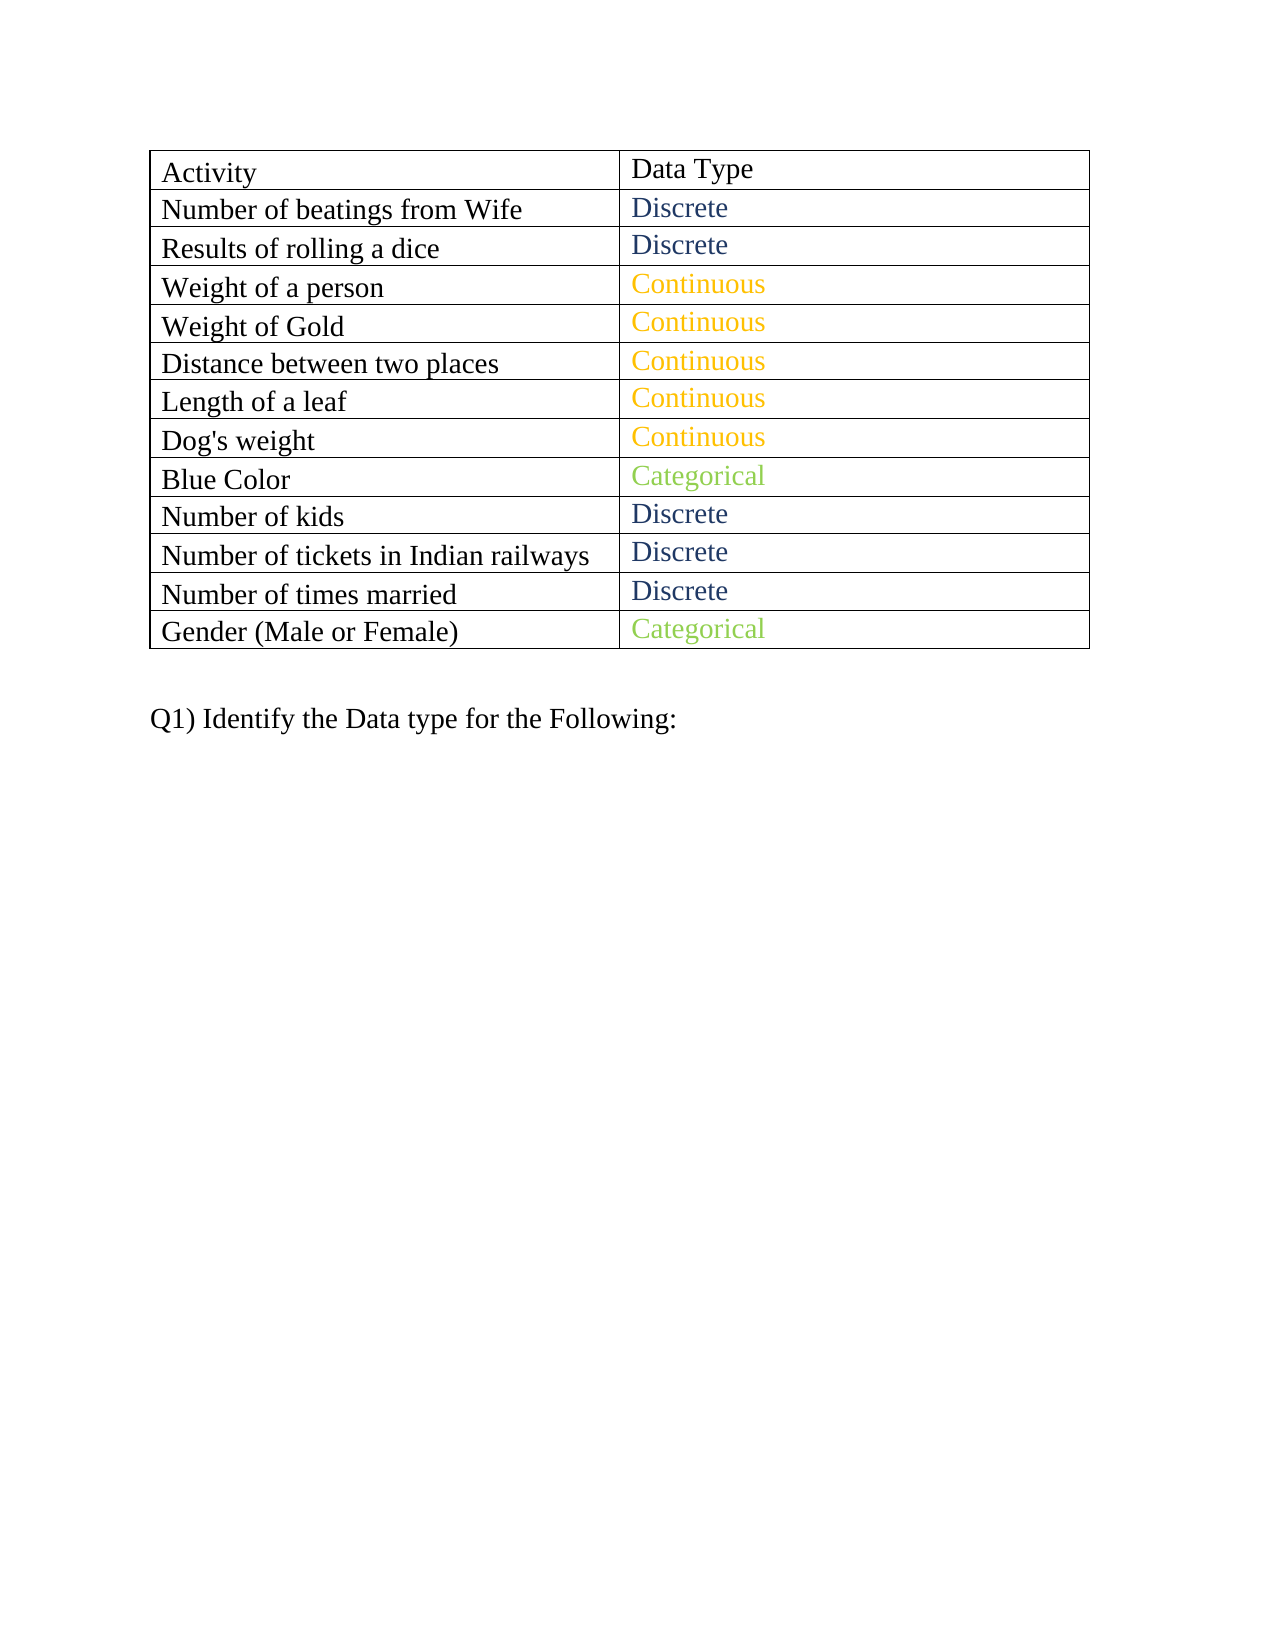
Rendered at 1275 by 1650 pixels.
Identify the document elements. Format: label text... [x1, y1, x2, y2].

table_cell Discrete [620, 497, 1089, 533]
table_cell Continuous [620, 266, 1089, 303]
table_header Activity [151, 151, 619, 189]
table_cell Number of tickets in Indian railways [151, 534, 619, 572]
text Q1) Identify the Data type for the Following: [150, 701, 1125, 735]
table_cell Discrete [620, 534, 1089, 572]
table_cell Gender (Male or Female) [151, 611, 619, 647]
table_cell Number of times married [151, 573, 619, 610]
table_cell Discrete [620, 190, 1089, 226]
table_cell Length of a leaf [151, 380, 619, 418]
table_cell Weight of Gold [151, 305, 619, 342]
table_cell Discrete [620, 227, 1089, 265]
table_cell Blue Color [151, 458, 619, 496]
table_cell Continuous [620, 305, 1089, 342]
table_cell Results of rolling a dice [151, 227, 619, 265]
table_cell Number of kids [151, 497, 619, 533]
table_cell Continuous [620, 419, 1089, 457]
table_cell Dog's weight [151, 419, 619, 457]
table_cell Continuous [620, 380, 1089, 418]
table_cell Categorical [620, 611, 1089, 647]
table_cell Discrete [620, 573, 1089, 610]
table_cell Number of beatings from Wife [151, 190, 619, 226]
table_cell Weight of a person [151, 266, 619, 303]
table_cell Categorical [620, 458, 1089, 496]
table_header Data Type [620, 151, 1089, 189]
table_cell Distance between two places [151, 343, 619, 379]
table_cell Continuous [620, 343, 1089, 379]
